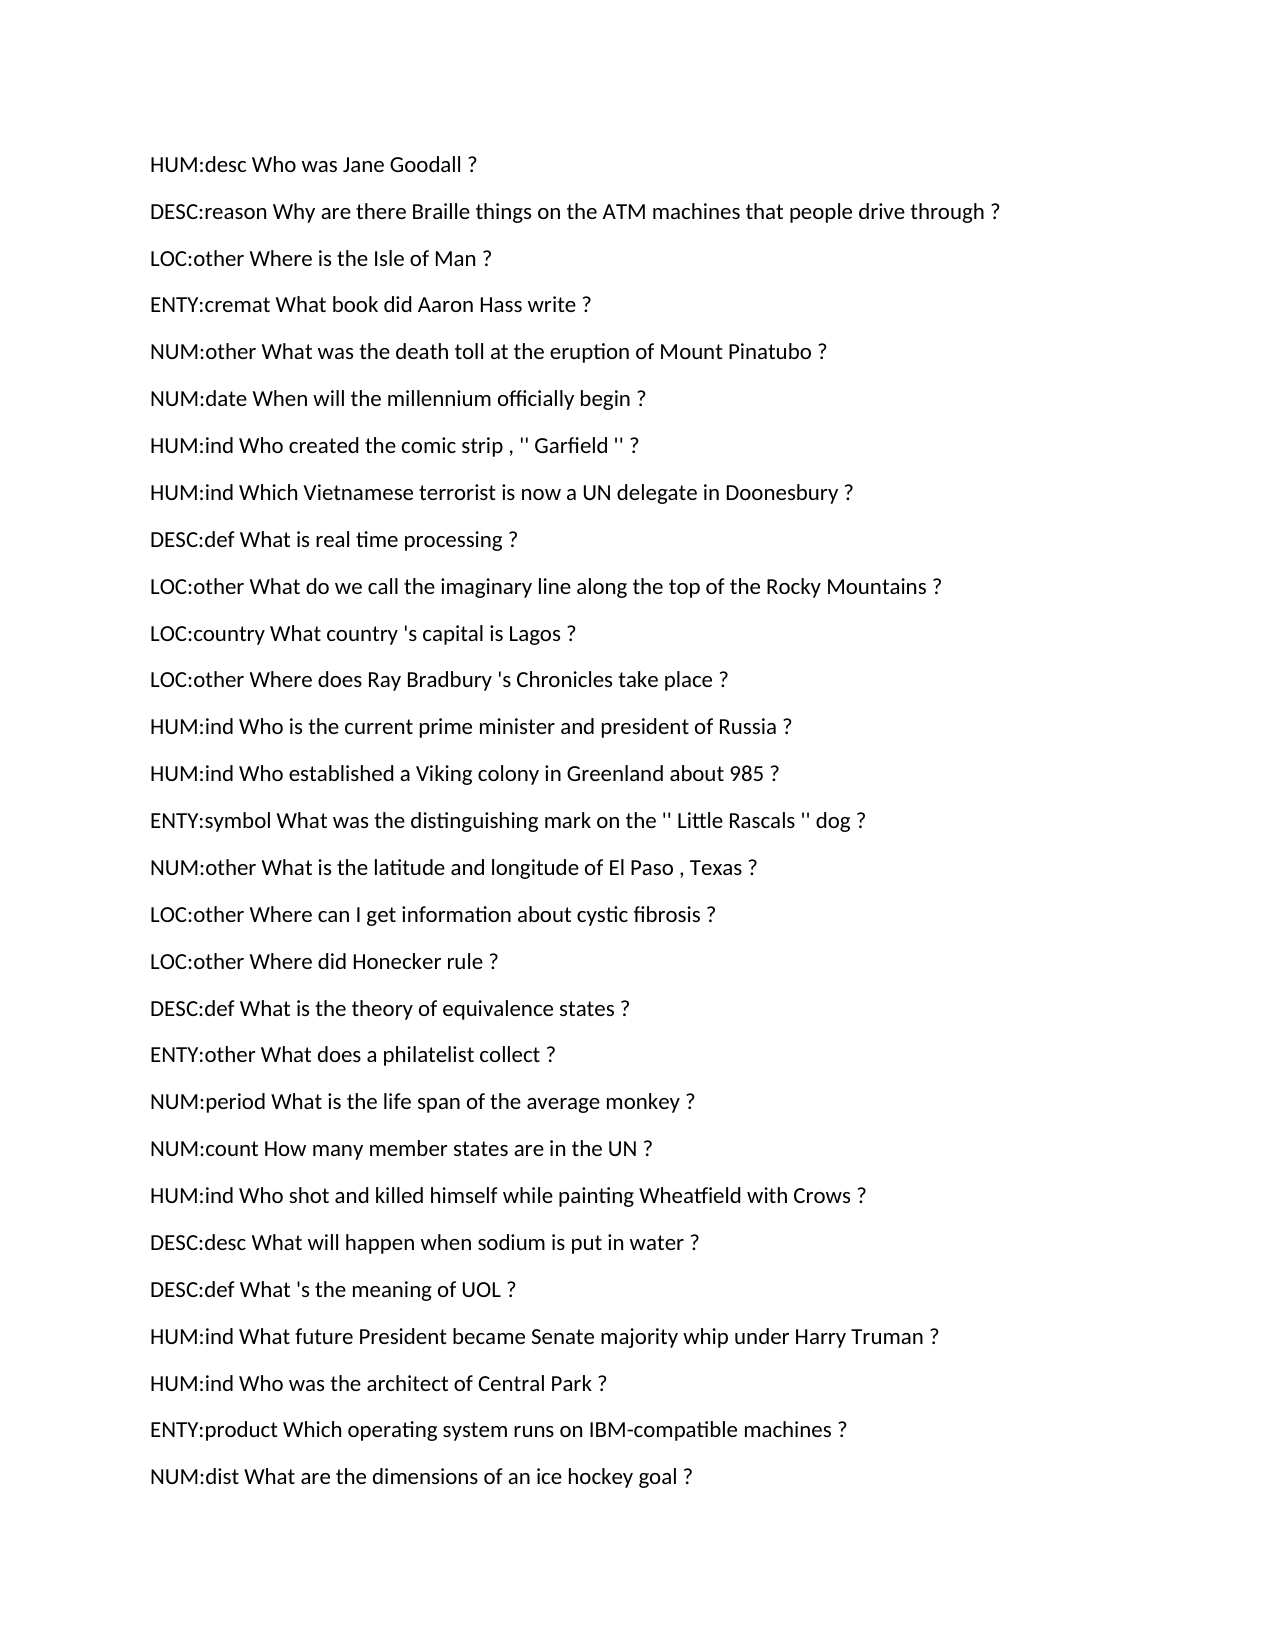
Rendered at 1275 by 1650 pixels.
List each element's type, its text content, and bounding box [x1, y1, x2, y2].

text NUM:other What is the latitude and longitude of El Paso , Texas ? [150, 853, 1125, 881]
text HUM:ind Who established a Viking colony in Greenland about 985 ? [150, 759, 1125, 787]
text HUM:ind What future President became Senate majority whip under Harry Truman ? [150, 1322, 1125, 1350]
text ENTY:symbol What was the distinguishing mark on the '' Little Rascals '' dog ? [150, 806, 1125, 834]
text NUM:dist What are the dimensions of an ice hockey goal ? [150, 1462, 1125, 1491]
text ENTY:product Which operating system runs on IBM-compatible machines ? [150, 1416, 1125, 1444]
text ENTY:other What does a philatelist collect ? [150, 1041, 1125, 1069]
text LOC:country What country 's capital is Lagos ? [150, 619, 1125, 647]
text NUM:count How many member states are in the UN ? [150, 1134, 1125, 1162]
text DESC:reason Why are there Braille things on the ATM machines that people drive through ? [150, 197, 1125, 225]
text HUM:ind Who is the current prime minister and president of Russia ? [150, 712, 1125, 741]
text HUM:ind Which Vietnamese terrorist is now a UN delegate in Doonesbury ? [150, 478, 1125, 506]
text NUM:other What was the death toll at the eruption of Mount Pinatubo ? [150, 337, 1125, 366]
text LOC:other Where is the Isle of Man ? [150, 244, 1125, 272]
text HUM:ind Who was the architect of Central Park ? [150, 1369, 1125, 1397]
text HUM:ind Who created the comic strip , '' Garfield '' ? [150, 431, 1125, 459]
text LOC:other Where does Ray Bradbury 's Chronicles take place ? [150, 666, 1125, 694]
text DESC:desc What will happen when sodium is put in water ? [150, 1228, 1125, 1256]
text ENTY:cremat What book did Aaron Hass write ? [150, 291, 1125, 319]
text DESC:def What is real time processing ? [150, 525, 1125, 553]
text LOC:other Where did Honecker rule ? [150, 947, 1125, 975]
text NUM:date When will the millennium officially begin ? [150, 384, 1125, 412]
text DESC:def What 's the meaning of UOL ? [150, 1275, 1125, 1303]
text HUM:desc Who was Jane Goodall ? [150, 150, 1125, 178]
text NUM:period What is the life span of the average monkey ? [150, 1087, 1125, 1116]
text DESC:def What is the theory of equivalence states ? [150, 994, 1125, 1022]
text LOC:other What do we call the imaginary line along the top of the Rocky Mountains ? [150, 572, 1125, 600]
text HUM:ind Who shot and killed himself while painting Wheatfield with Crows ? [150, 1181, 1125, 1209]
text LOC:other Where can I get information about cystic fibrosis ? [150, 900, 1125, 928]
